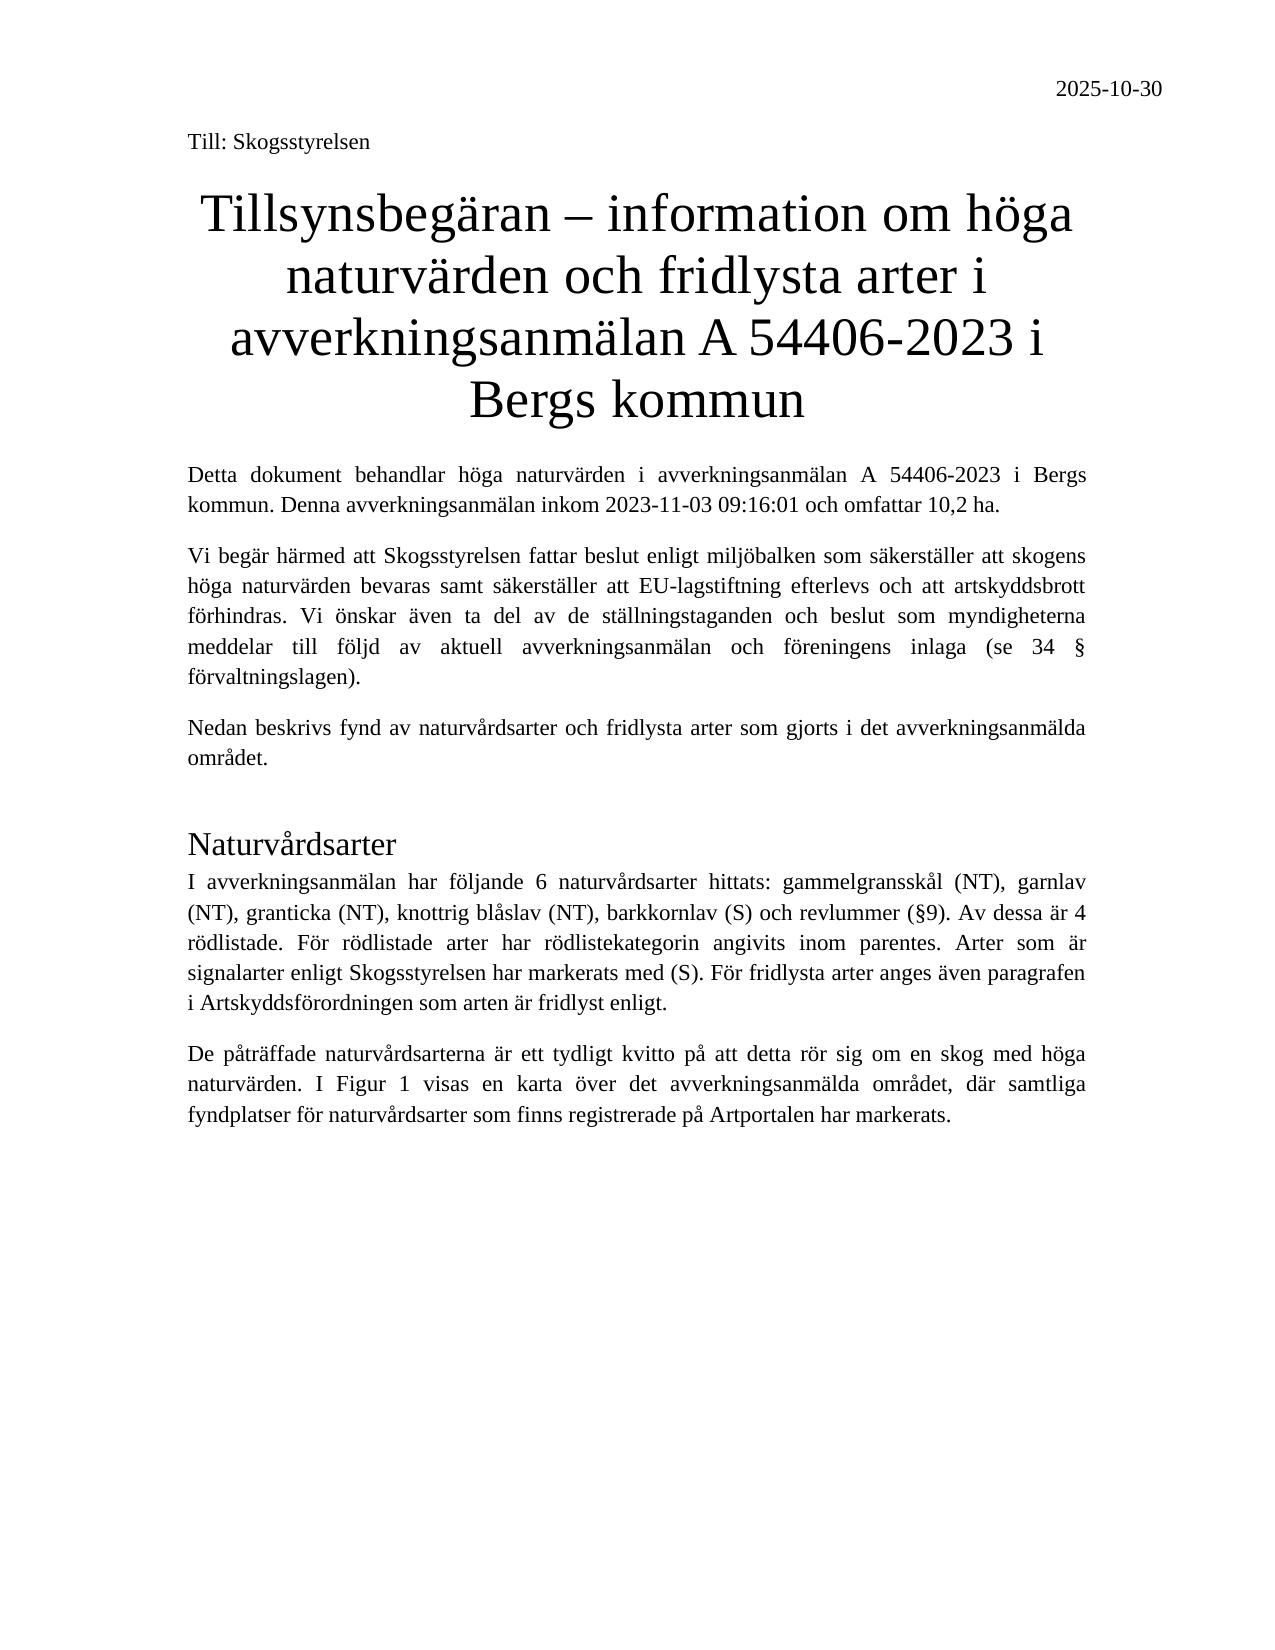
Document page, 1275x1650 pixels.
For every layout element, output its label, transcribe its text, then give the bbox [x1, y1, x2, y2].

subtitle Naturvårdsarter [187, 824, 1087, 863]
text Vi begär härmed att Skogsstyrelsen fattar beslut enligt miljöbalken som säkerställer att skogens höga naturvärden bevaras samt säkerställer att EU-lagstiftning efterlevs och att artskyddsbrott förhindras. Vi önskar även ta del av de ställningstaganden och beslut som myndigheterna meddelar till följd av aktuell avverkningsanmälan och föreningens inlaga (se 34 § förvaltningslagen). [187, 542, 1087, 689]
text I avverkningsanmälan har följande 6 naturvårdsarter hittats: gammelgransskål (NT), garnlav (NT), granticka (NT), knottrig blåslav (NT), barkkornlav (S) och revlummer (§9). Av dessa är 4 rödlistade. För rödlistade arter har rödlistekategorin angivits inom parentes. Arter som är signalarter enligt Skogsstyrelsen har markerats med (S). För fridlysta arter anges även paragrafen i Artskyddsförordningen som arten är fridlyst enligt. [187, 868, 1087, 1016]
text Nedan beskrivs fynd av naturvårdsarter och fridlysta arter som gjorts i det avverkningsanmälda området. [187, 714, 1087, 771]
text Detta dokument behandlar höga naturvärden i avverkningsanmälan A 54406-2023 i Bergs kommun. Denna avverkningsanmälan inkom 2023-11-03 09:16:01 och omfattar 10,2 ha. [187, 461, 1087, 517]
title Tillsynsbegäran – information om höga naturvärden och fridlysta arter i avverkningsanmälan A 54406-2023 i Bergs kommun [187, 180, 1087, 429]
text De påträffade naturvårdsarterna är ett tydligt kvitto på att detta rör sig om en skog med höga naturvärden. I Figur 1 visas en karta över det avverkningsanmälda området, där samtliga fyndplatser för naturvårdsarter som finns registrerade på Artportalen har markerats. [187, 1040, 1087, 1127]
